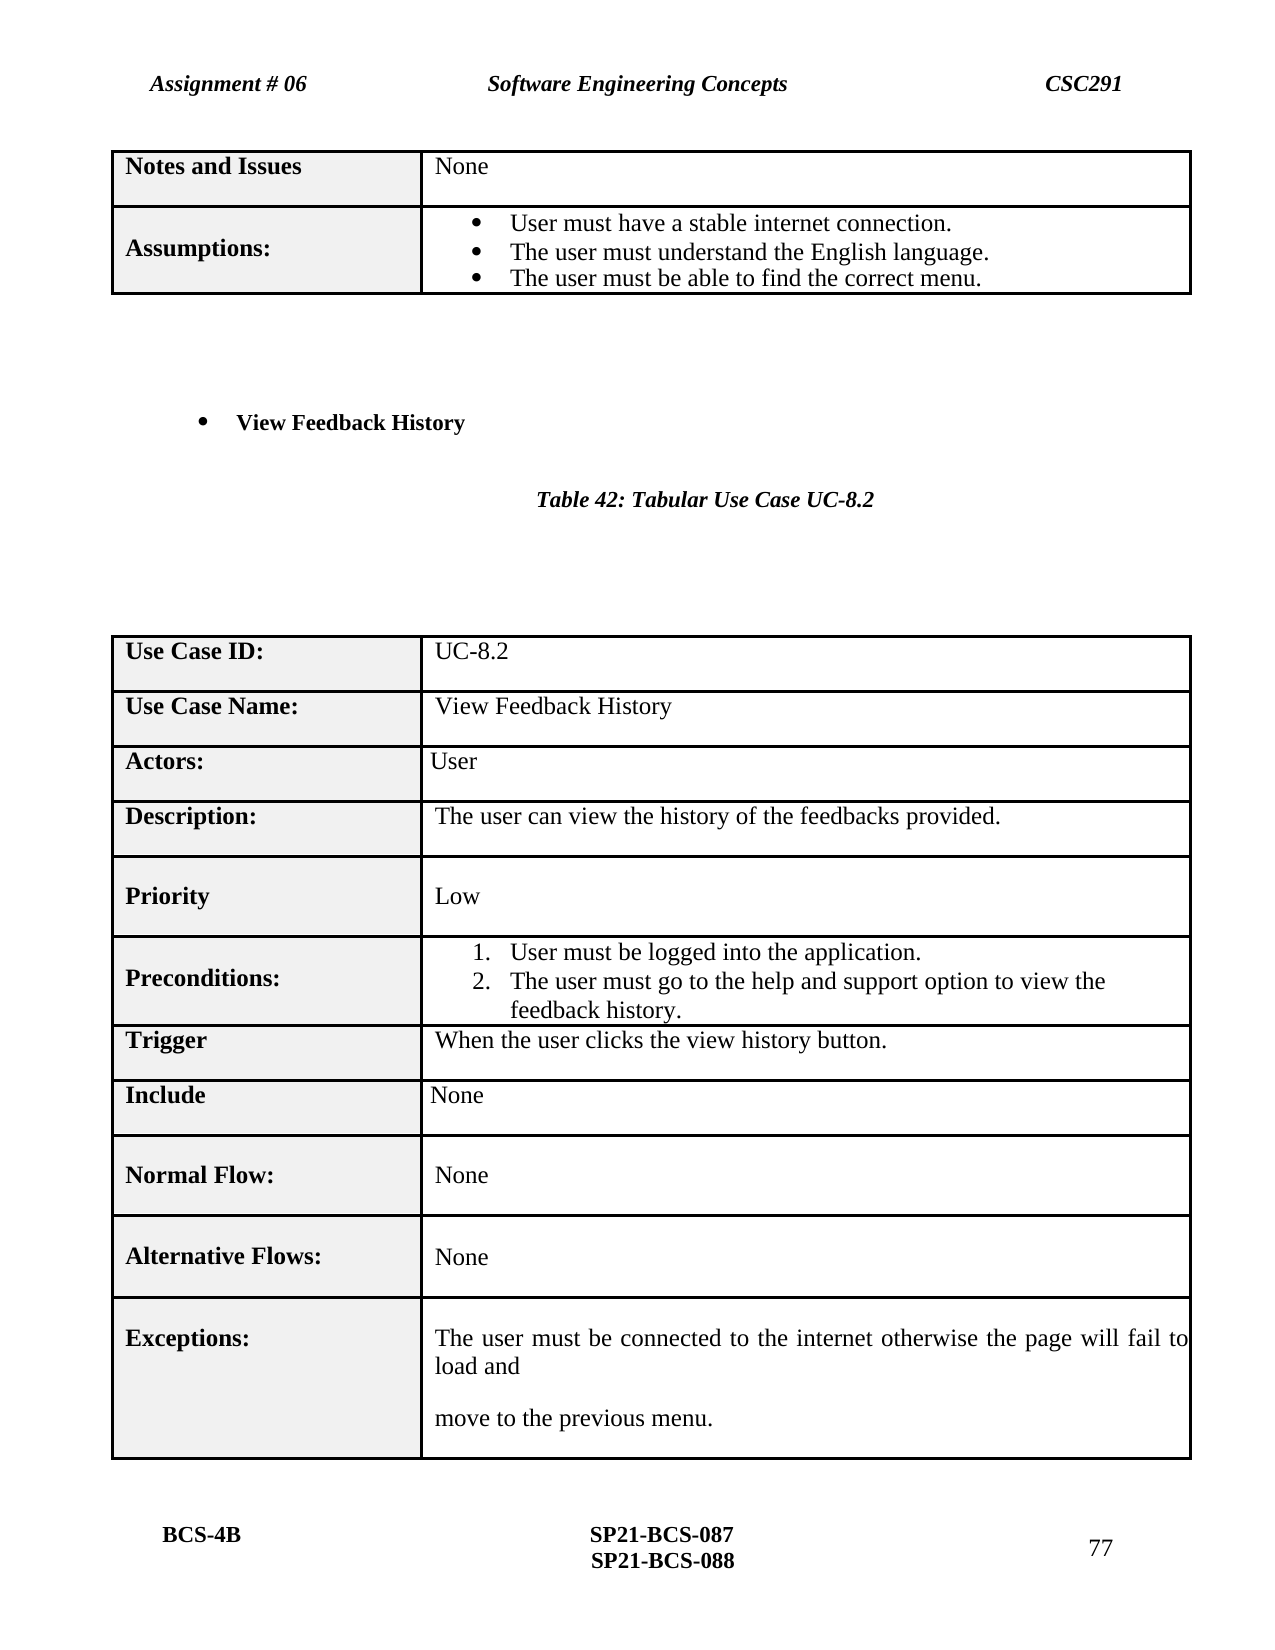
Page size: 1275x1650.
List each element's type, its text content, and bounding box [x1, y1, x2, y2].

table_cell Notes and Issues [114, 153, 420, 205]
table_cell None [423, 1217, 1189, 1296]
table_cell The user must be connected to the internet otherwise the page will fail to load and move to the previous menu. [423, 1299, 1189, 1457]
table_cell View Feedback History [423, 693, 1189, 745]
table_cell Use Case Name: [114, 693, 420, 745]
table_cell Priority [114, 858, 420, 934]
table_cell Alternative Flows: [114, 1217, 420, 1296]
table_cell User must be logged into the application. The user must go to the help and support option to view the feedback history. [423, 938, 1189, 1024]
list View Feedback History [199, 409, 1125, 435]
table_cell Description: [114, 803, 420, 854]
table_cell Exceptions: [114, 1299, 420, 1457]
table_cell Trigger [114, 1027, 420, 1079]
table_cell None [423, 1082, 1189, 1133]
text Table 42: Tabular Use Case UC-8.2 [287, 486, 1125, 512]
table_cell Actors: [114, 748, 420, 800]
table_cell When the user clicks the view history button. [423, 1027, 1189, 1079]
table_cell None [423, 1137, 1189, 1213]
table_cell The user can view the history of the feedbacks provided. [423, 803, 1189, 854]
table_header Use Case ID: [114, 638, 420, 690]
table_cell Include [114, 1082, 420, 1133]
table_cell Preconditions: [114, 938, 420, 1024]
table_cell Normal Flow: [114, 1137, 420, 1213]
table_cell Assumptions: [114, 208, 420, 292]
table_cell Low [423, 858, 1189, 934]
table_header UC-8.2 [423, 638, 1189, 690]
table_cell User must have a stable internet connection. The user must understand the English language. The user must be able to find the correct menu. [423, 208, 1189, 292]
table_cell User [423, 748, 1189, 800]
table_cell None [423, 153, 1189, 205]
